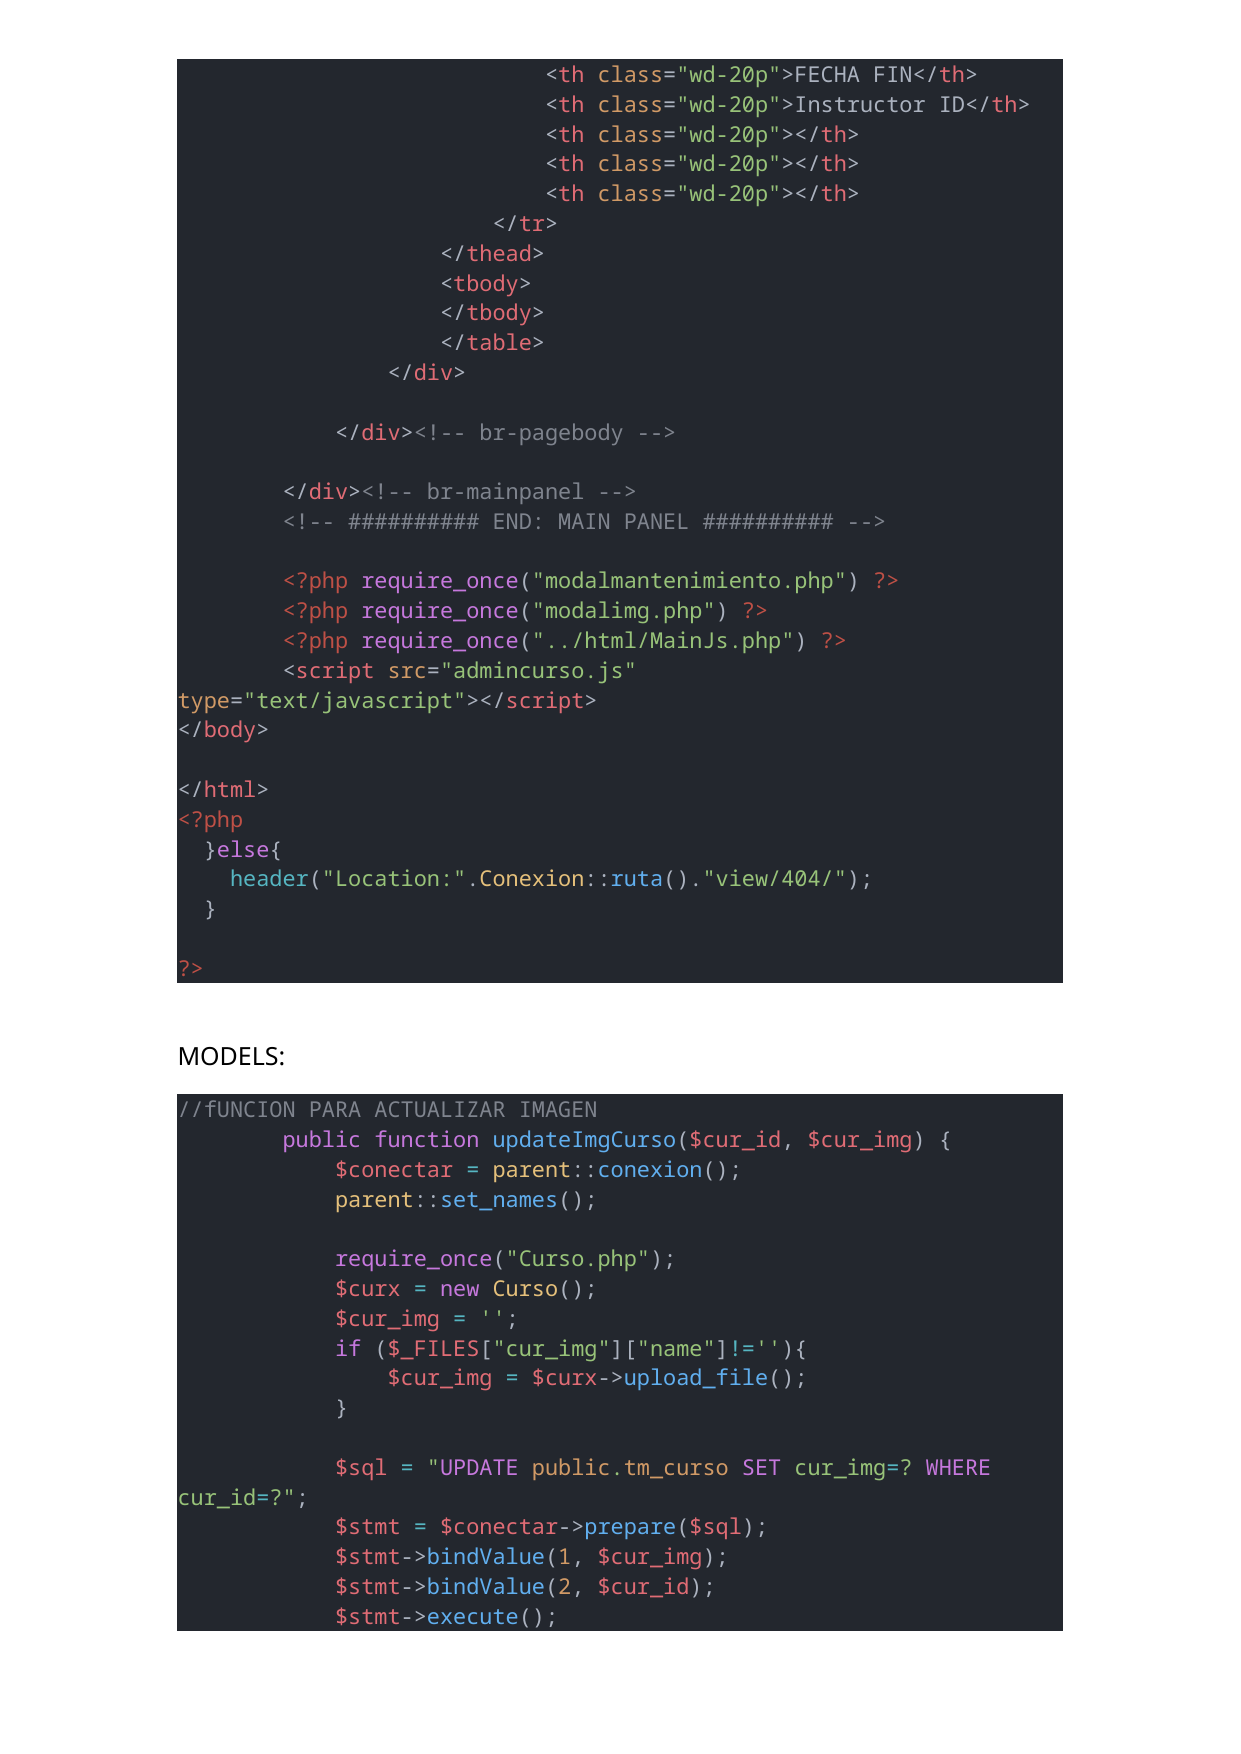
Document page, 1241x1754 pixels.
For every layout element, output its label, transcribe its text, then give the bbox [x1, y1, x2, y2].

text </div><!-- br-pagebody --> [177, 417, 1063, 446]
text $stmt = $conectar->prepare($sql); [177, 1511, 1063, 1541]
text $stmt->bindValue(1, $cur_img); [177, 1541, 1063, 1571]
text $sql = "UPDATE public.tm_curso SET cur_img=? WHERE cur_id=?"; [177, 1452, 1063, 1511]
text </tbody> [177, 297, 1063, 327]
text require_once("Curso.php"); [177, 1243, 1063, 1273]
text header("Location:".Conexion::ruta()."view/404/"); [177, 863, 1063, 893]
text </html> [177, 774, 1063, 804]
text if ($_FILES["cur_img"]["name"]!=''){ [177, 1333, 1063, 1362]
text <th class="wd-20p"></th> [177, 178, 1063, 208]
text </div> [177, 357, 1063, 387]
text }else{ [177, 834, 1063, 863]
text } [177, 893, 1063, 923]
text </table> [177, 327, 1063, 357]
text <?php require_once("../html/MainJs.php") ?> [177, 625, 1063, 655]
text $cur_img = $curx->upload_file(); [177, 1362, 1063, 1392]
text $stmt->bindValue(2, $cur_id); [177, 1571, 1063, 1601]
text $conectar = parent::conexion(); [177, 1154, 1063, 1184]
text <th class="wd-20p"></th> [177, 148, 1063, 178]
text <script src="admincurso.js" type="text/javascript"></script> [177, 655, 1063, 714]
text parent::set_names(); [177, 1184, 1063, 1213]
text ?> [177, 953, 1063, 983]
text </tr> [177, 208, 1063, 238]
text public function updateImgCurso($cur_id, $cur_img) { [177, 1124, 1063, 1154]
text } [177, 1392, 1063, 1422]
text $stmt->execute(); [177, 1601, 1063, 1631]
text </div><!-- br-mainpanel --> [177, 476, 1063, 506]
text <tbody> [177, 268, 1063, 297]
text $curx = new Curso(); [177, 1273, 1063, 1303]
text <th class="wd-20p">FECHA FIN</th> [177, 59, 1063, 89]
text <?php require_once("modalmantenimiento.php") ?> [177, 566, 1063, 595]
text <?php [177, 804, 1063, 834]
text MODELS: [177, 1038, 1063, 1072]
text <?php require_once("modalimg.php") ?> [177, 595, 1063, 625]
text //fUNCION PARA ACTUALIZAR IMAGEN [177, 1094, 1063, 1124]
text <th class="wd-20p"></th> [177, 119, 1063, 148]
text <th class="wd-20p">Instructor ID</th> [177, 89, 1063, 119]
text <!-- ########## END: MAIN PANEL ########## --> [177, 506, 1063, 536]
text </body> [177, 714, 1063, 744]
text </thead> [177, 238, 1063, 268]
text $cur_img = ''; [177, 1303, 1063, 1333]
